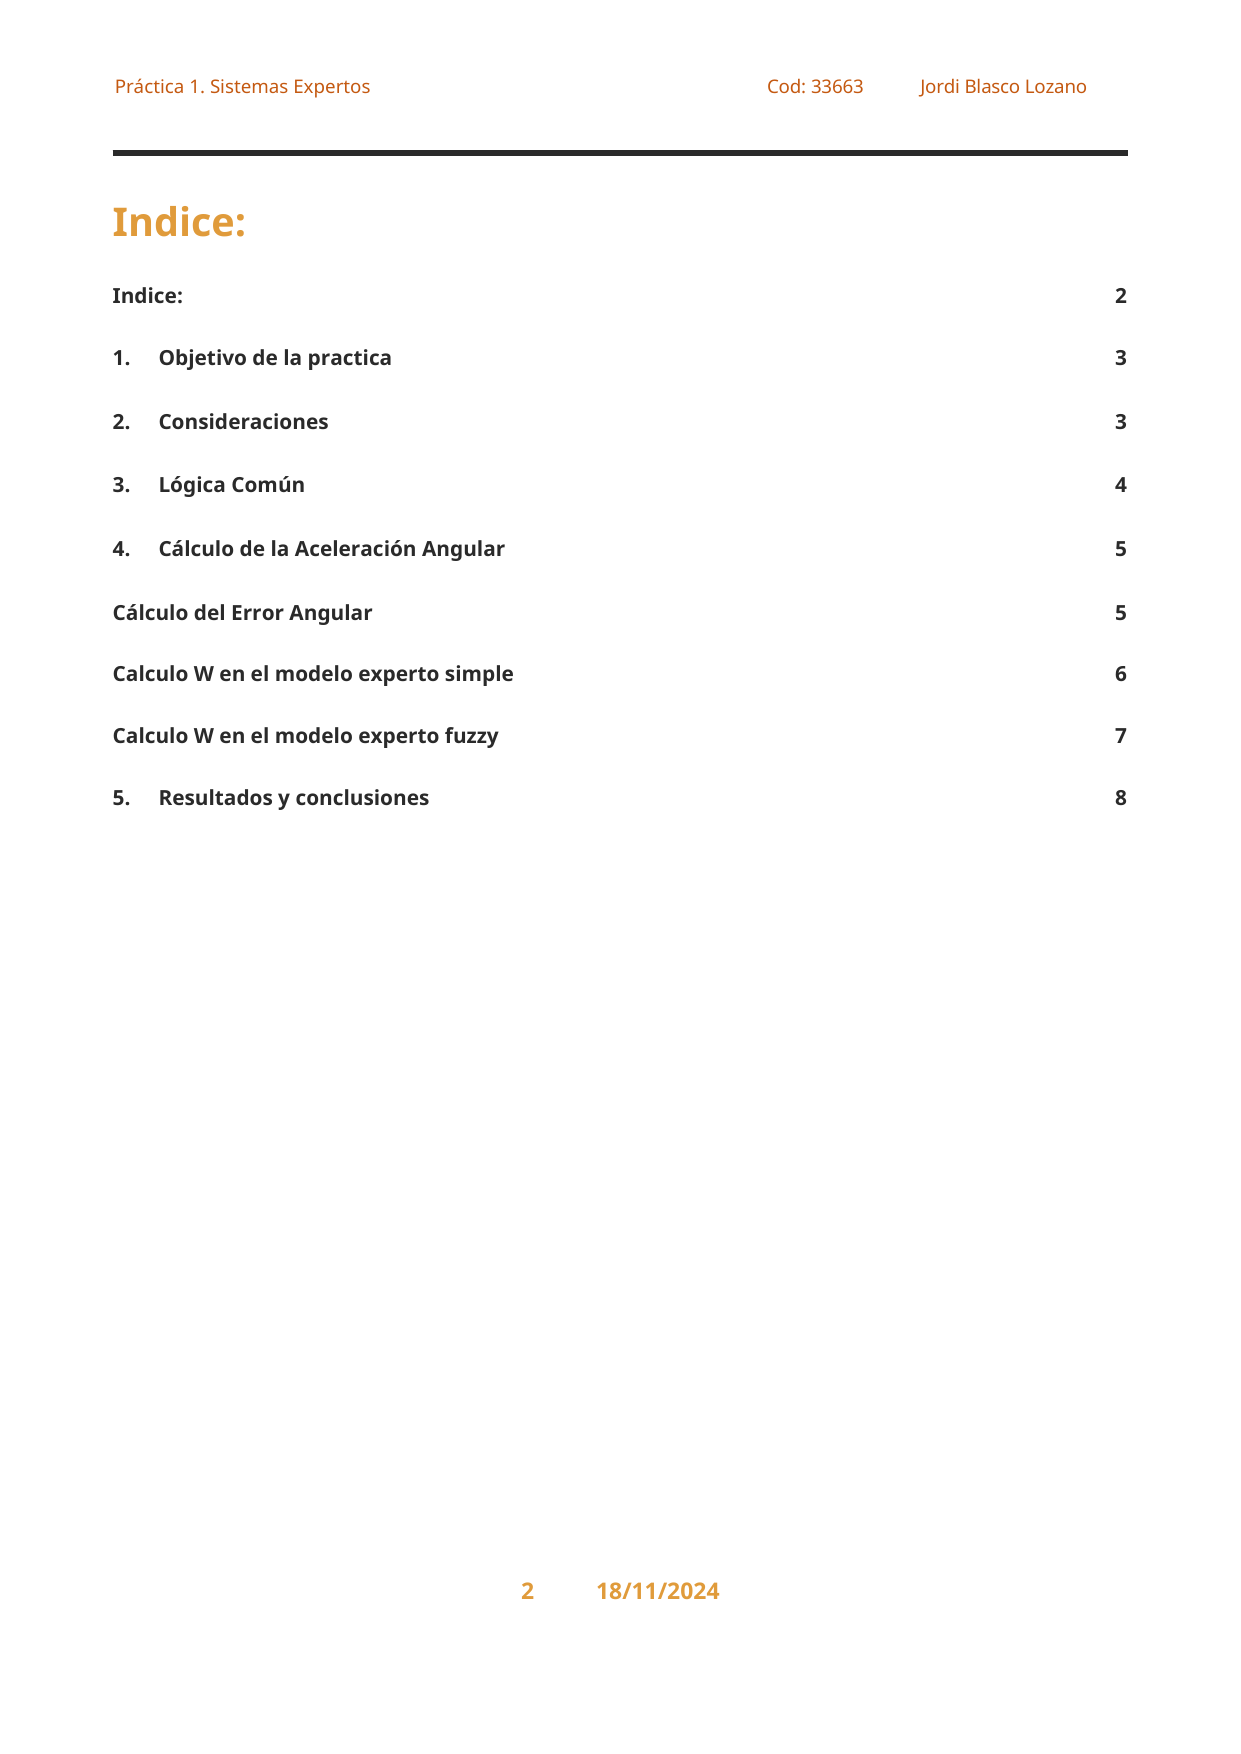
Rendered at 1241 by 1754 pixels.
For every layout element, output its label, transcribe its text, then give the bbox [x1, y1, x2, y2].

text 4. Cálculo de la Aceleración Angular 5 [112, 534, 1128, 562]
subtitle Indice: [112, 151, 1128, 248]
text 5. Resultados y conclusiones 8 [112, 783, 1128, 812]
text 1. Objetivo de la practica 3 [112, 343, 1128, 372]
text 3. Lógica Común 4 [112, 470, 1128, 499]
text 2. Consideraciones 3 [112, 407, 1128, 435]
text Cálculo del Error Angular 5 [112, 598, 1128, 626]
text Indice: 2 [112, 281, 1128, 310]
text Calculo W en el modelo experto simple 6 [112, 659, 1128, 688]
text Calculo W en el modelo experto fuzzy 7 [112, 721, 1128, 750]
